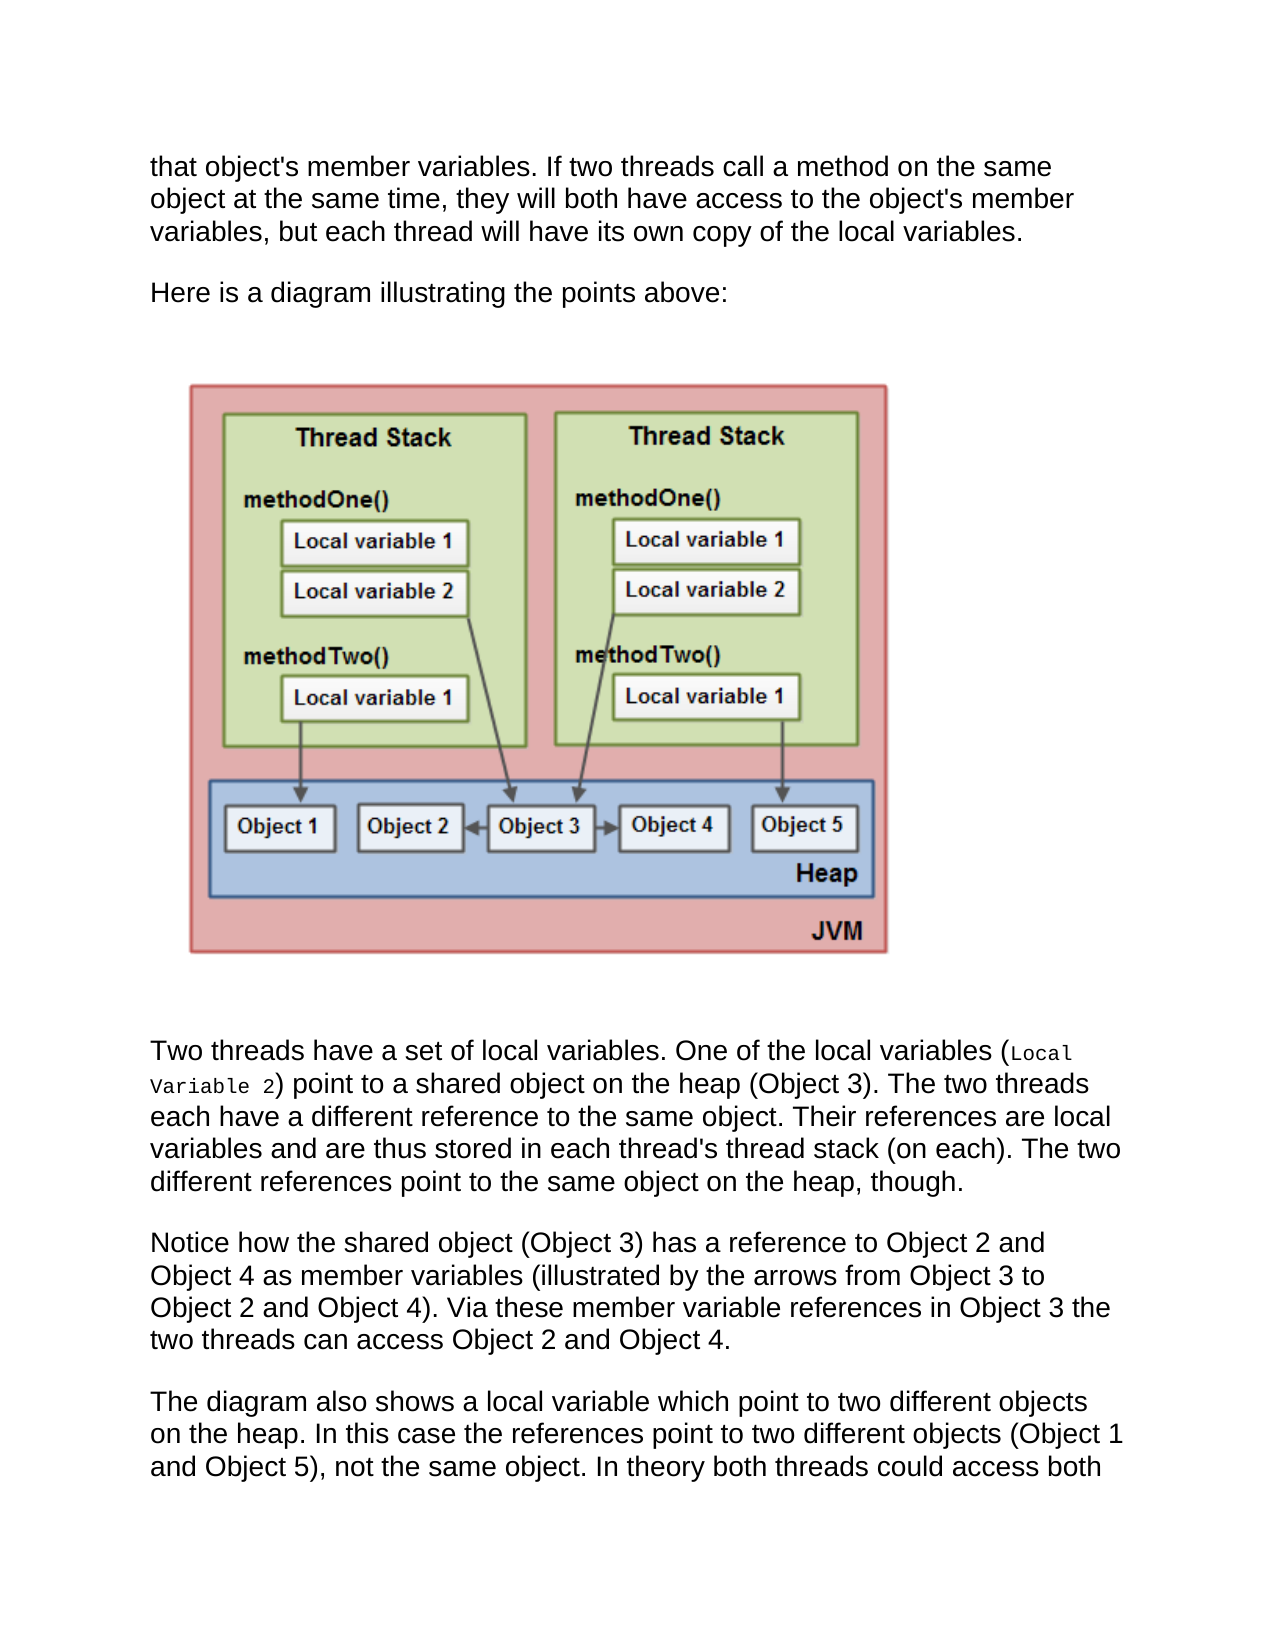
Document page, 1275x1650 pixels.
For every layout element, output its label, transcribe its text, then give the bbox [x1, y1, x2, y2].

text Here is a diagram illustrating the points above: [150, 276, 1125, 309]
picture [150, 337, 939, 1006]
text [150, 150, 1125, 247]
text Notice how the shared object (Object 3) has a reference to Object 2 and Object 4 as member variables (illustrated by the arrows from Object 3 to Object 2 and Object 4). Via these member variable references in Object 3 the two threads can access Object 2 and Object 4. [150, 1226, 1125, 1356]
text Two threads have a set of local variables. One of the local variables (Local Variable 2) point to a shared object on the heap (Object 3). The two threads each have a different reference to the same object. Their references are local variables and are thus stored in each thread's thread stack (on each). The two different references point to the same object on the heap, though. [150, 1034, 1125, 1197]
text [150, 1385, 1125, 1482]
